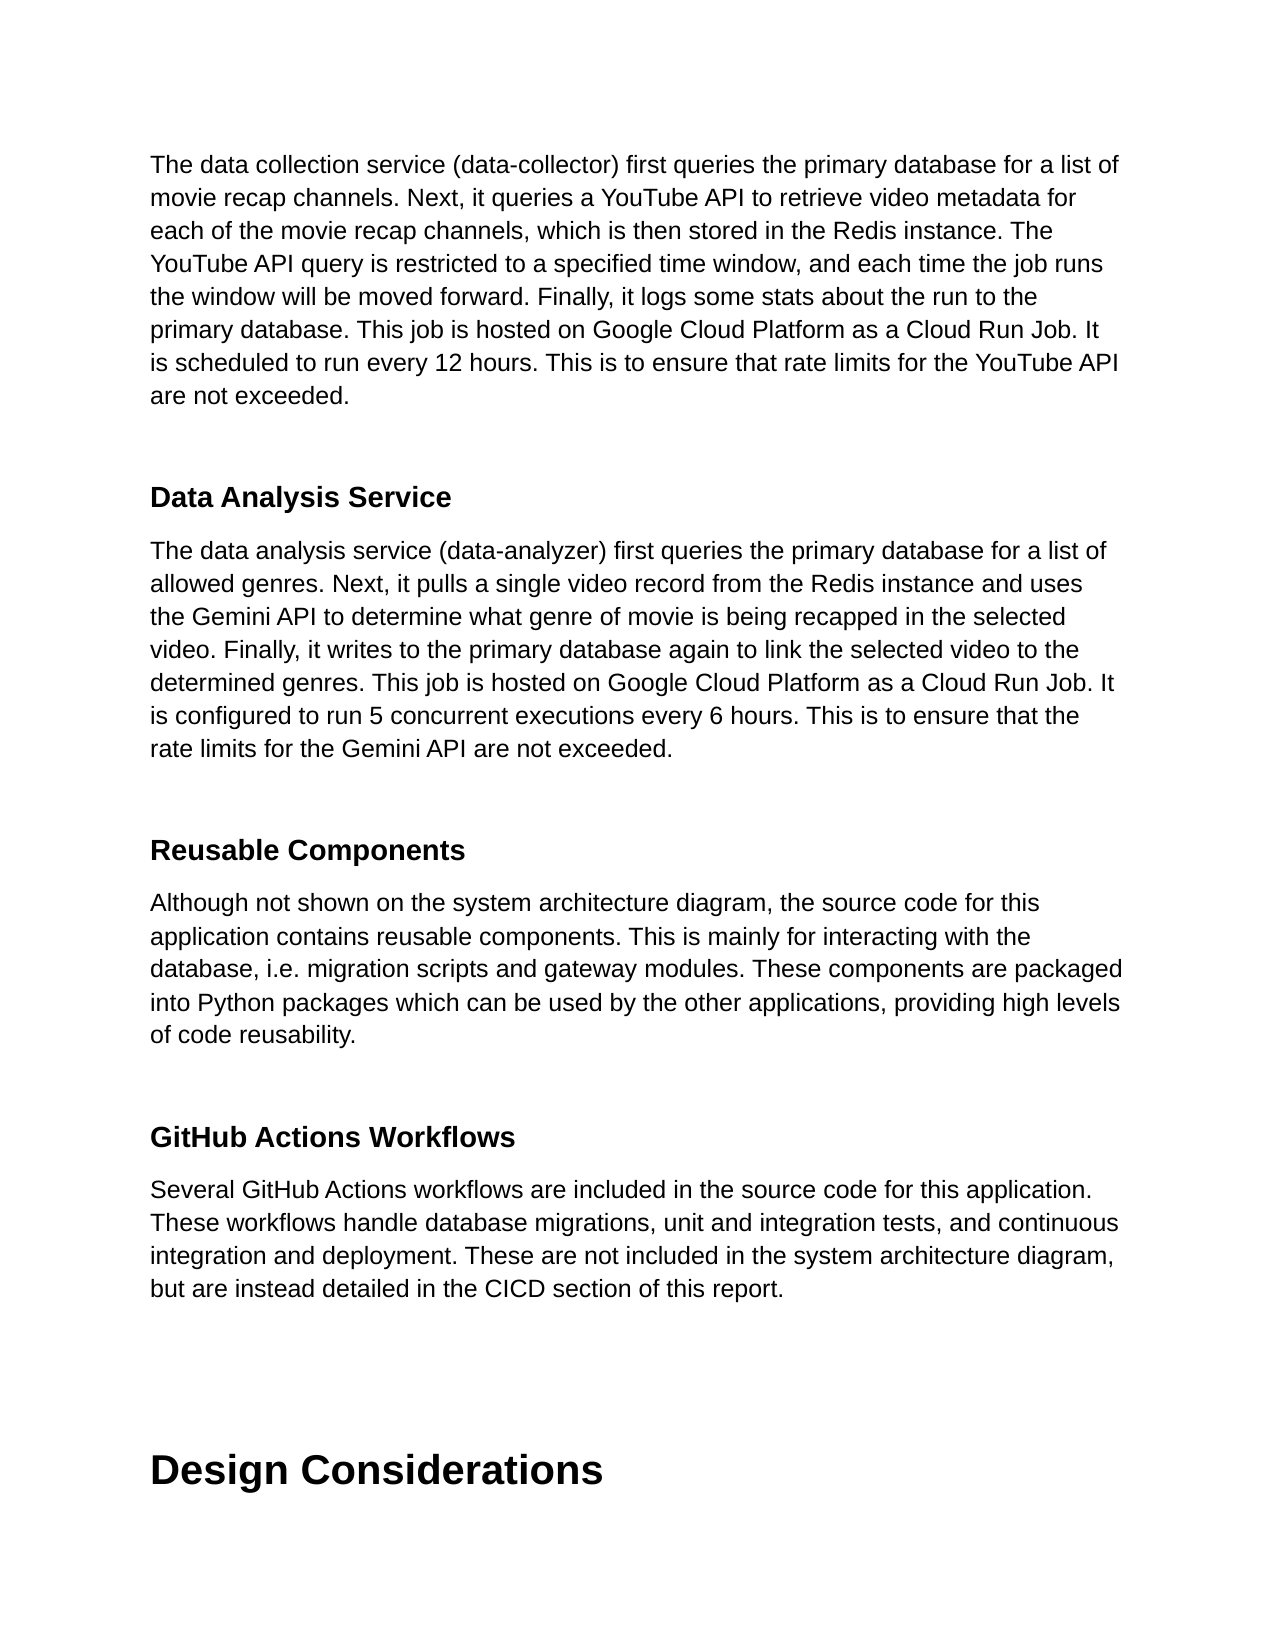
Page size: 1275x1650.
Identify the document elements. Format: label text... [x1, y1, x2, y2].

text GitHub Actions Workflows [150, 1120, 1125, 1153]
text Several GitHub Actions workflows are included in the source code for this application. These workflows handle database migrations, unit and integration tests, and continuous integration and deployment. These are not included in the system architecture diagram, but are instead detailed in the CICD section of this report. [150, 1175, 1125, 1303]
text The data collection service (data-collector) first queries the primary database for a list of movie recap channels. Next, it queries a YouTube API to retrieve video metadata for each of the movie recap channels, which is then stored in the Redis instance. The YouTube API query is restricted to a specified time window, and each time the job runs the window will be moved forward. Finally, it logs some stats about the run to the primary database. This job is hosted on Google Cloud Platform as a Cloud Run Job. It is scheduled to run every 12 hours. This is to ensure that rate limits for the YouTube API are not exceeded. [150, 150, 1125, 410]
text Design Considerations [150, 1445, 1125, 1493]
text Data Analysis Service [150, 481, 1125, 514]
text Reusable Components [150, 833, 1125, 867]
text Although not shown on the system architecture diagram, the source code for this application contains reusable components. This is mainly for interacting with the database, i.e. migration scripts and gateway modules. These components are packaged into Python packages which can be used by the other applications, providing high levels of code reusability. [150, 888, 1125, 1049]
text The data analysis service (data-analyzer) first queries the primary database for a list of allowed genres. Next, it pulls a single video record from the Redis instance and uses the Gemini API to determine what genre of movie is being recapped in the selected video. Finally, it writes to the primary database again to link the selected video to the determined genres. This job is hosted on Google Cloud Platform as a Cloud Run Job. It is configured to run 5 concurrent executions every 6 hours. This is to ensure that the rate limits for the Gemini API are not exceeded. [150, 536, 1125, 763]
